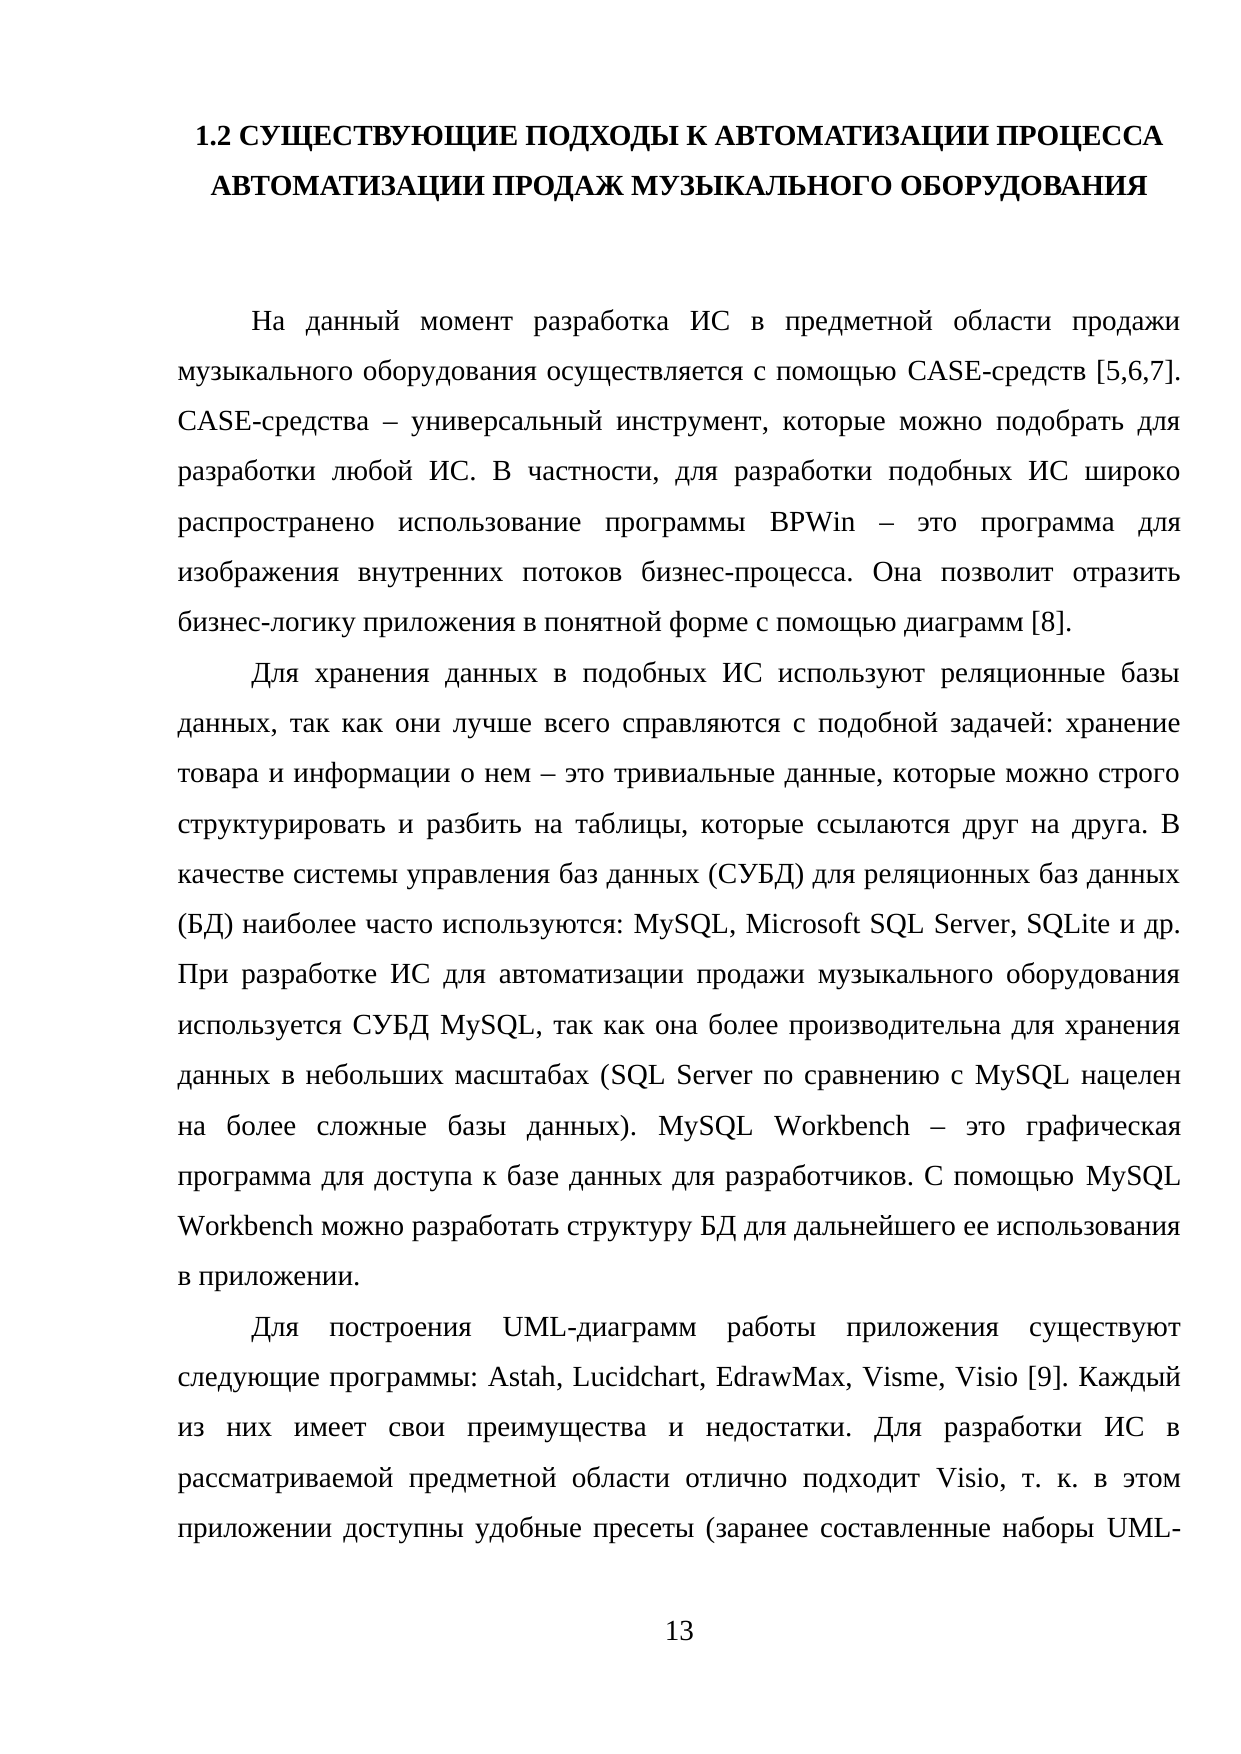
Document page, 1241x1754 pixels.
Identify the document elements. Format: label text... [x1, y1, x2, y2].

subtitle 1.2 СУЩЕСТВУЮЩИЕ ПОДХОДЫ К АВТОМАТИЗАЦИИ ПРОЦЕССА АВТОМАТИЗАЦИИ ПРОДАЖ МУЗЫКАЛЬНОГО ОБОРУДОВАНИЯ [177, 118, 1181, 202]
list Для хранения данных в подобных ИС используют реляционные базы данных, так как они лучше всего справляются с подобной задачей: хранение товара и информации о нем – это тривиальные данные, которые можно строго структурировать и разбить на таблицы, которые ссылаются друг на друга. В качестве системы управления баз данных (СУБД) для реляционных баз данных (БД) наиболее часто используются: MySQL, Microsoft SQL Server, SQLite и др. При разработке ИС для автоматизации продажи музыкального оборудования используется СУБД MySQL, так как она более производительна для хранения данных в небольших масштабах (SQL Server по сравнению с MySQL нацелен на более сложные базы данных). MySQL Workbench – это графическая программа для доступа к базе данных для разработчиков. С помощью MySQL Workbench можно разработать структуру БД для дальнейшего ее использования в приложении. [177, 655, 1181, 1292]
list На данный момент разработка ИС в предметной области продажи музыкального оборудования осуществляется с помощью CASE-средств [5,6,7]. CASE-средства – универсальный инструмент, которые можно подобрать для разработки любой ИС. В частности, для разработки подобных ИС широко распространено использование программы BPWin – это программа для изображения внутренних потоков бизнес-процесса. Она позволит отразить бизнес-логику приложения в понятной форме с помощью диаграмм [8]. [177, 303, 1181, 638]
